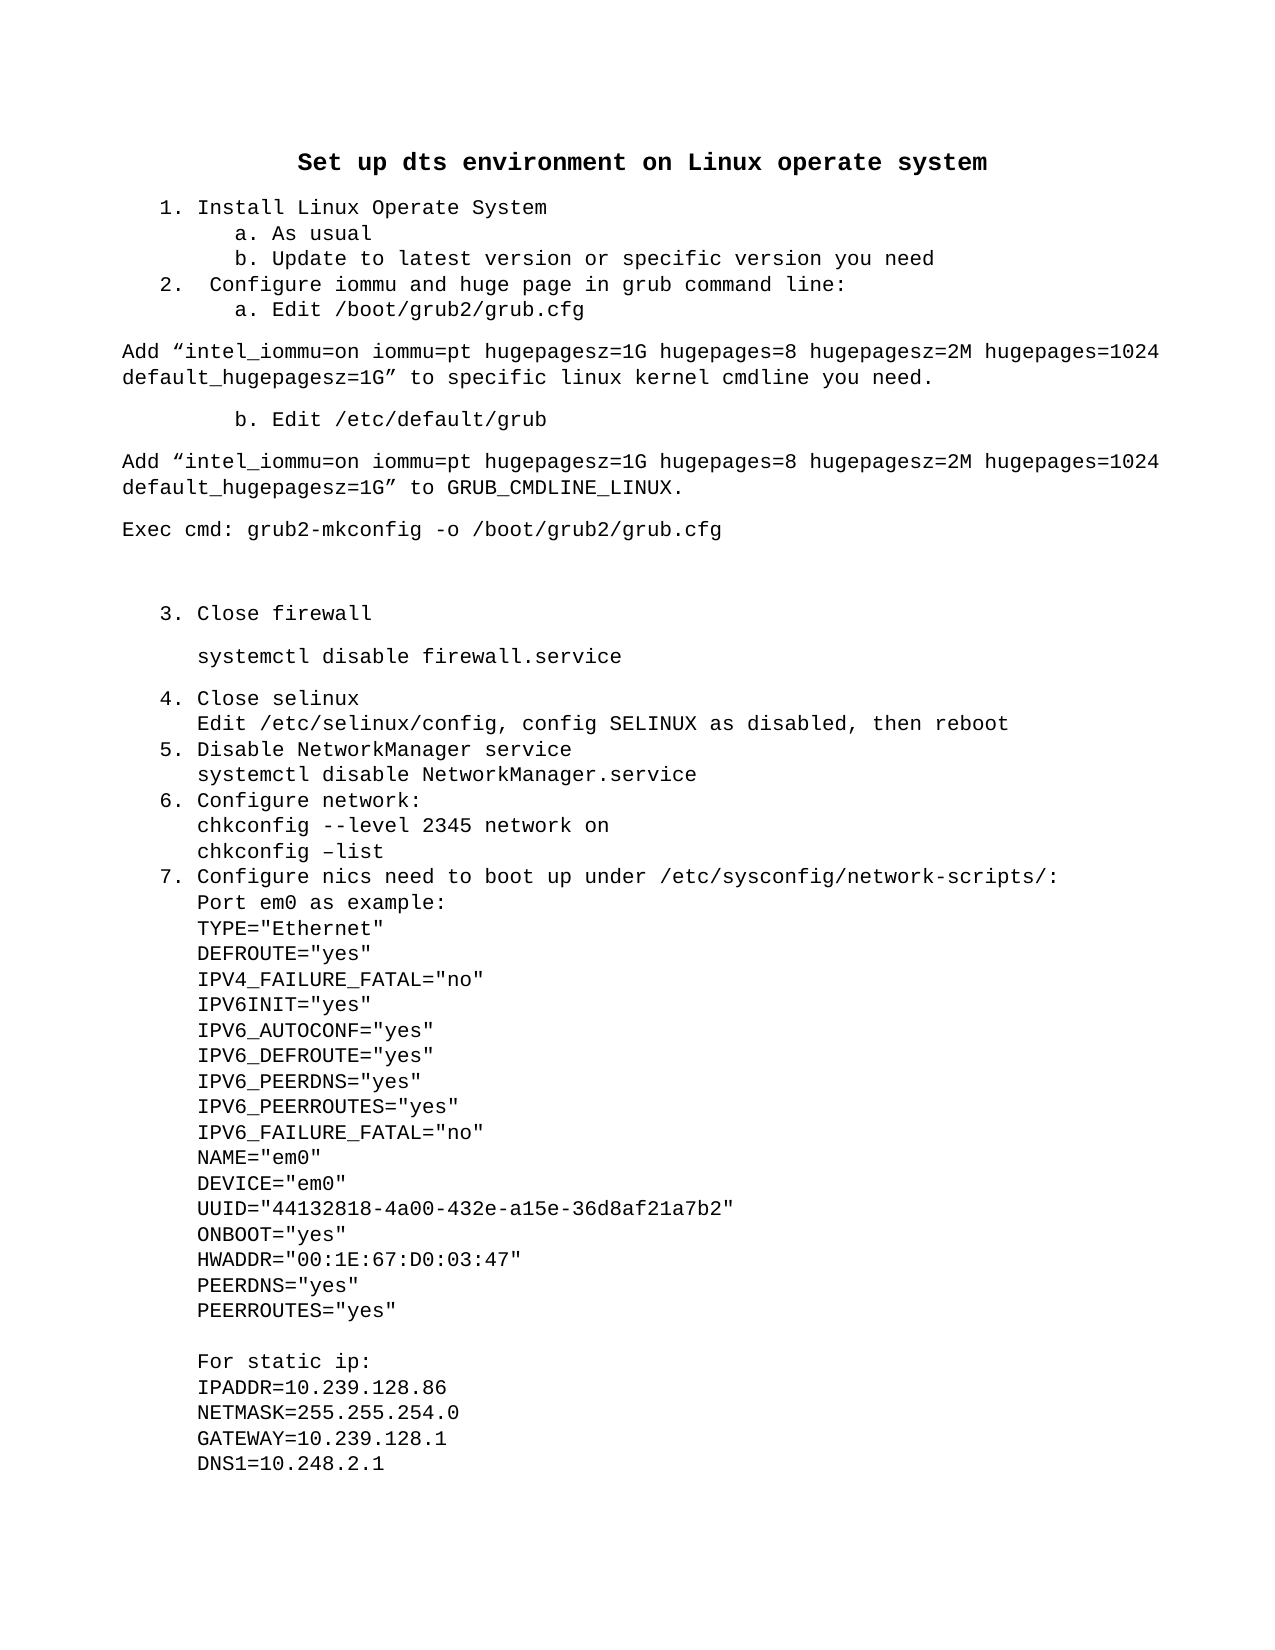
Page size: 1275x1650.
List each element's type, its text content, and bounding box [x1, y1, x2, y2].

list TYPE="Ethernet" [197, 917, 1162, 941]
list For static ip: [197, 1351, 1162, 1375]
list Configure iommu and huge page in grub command line: [159, 274, 1162, 297]
list IPADDR=10.239.128.86 [197, 1377, 1162, 1401]
list IPV6_PEERDNS="yes" [197, 1071, 1162, 1094]
list Edit /etc/default/grub [234, 409, 1162, 433]
list NETMASK=255.255.254.0 [197, 1402, 1162, 1426]
list chkconfig --level 2345 network on [197, 815, 1162, 839]
list DEFROUTE="yes" [197, 943, 1162, 967]
list As usual [234, 223, 1162, 246]
list Close selinux [159, 688, 1162, 711]
list Edit /boot/grub2/grub.cfg [234, 299, 1162, 323]
list systemctl disable NetworkManager.service [197, 764, 1162, 788]
list Configure network: [159, 790, 1162, 813]
list Port em0 as example: [197, 892, 1162, 916]
list IPV6_DEFROUTE="yes" [197, 1045, 1162, 1069]
list Close firewall [159, 603, 1162, 627]
list Edit /etc/selinux/config, config SELINUX as disabled, then reboot [197, 713, 1162, 737]
list IPV6_AUTOCONF="yes" [197, 1019, 1162, 1043]
list HWADDR="00:1E:67:D0:03:47" [197, 1249, 1162, 1273]
list Update to latest version or specific version you need [234, 248, 1162, 272]
text Set up dts environment on Linux operate system [122, 150, 1162, 178]
text Exec cmd: grub2-mkconfig -o /boot/grub2/grub.cfg [122, 519, 1162, 543]
list UUID="44132818-4a00-432e-a15e-36d8af21a7b2" [197, 1198, 1162, 1222]
list Install Linux Operate System [159, 197, 1162, 221]
text systemctl disable firewall.service [197, 646, 1162, 669]
list IPV4_FAILURE_FATAL="no" [197, 968, 1162, 992]
list Configure nics need to boot up under /etc/sysconfig/network-scripts/: [159, 866, 1162, 890]
list NAME="em0" [197, 1147, 1162, 1171]
list DEVICE="em0" [197, 1173, 1162, 1196]
list ONBOOT="yes" [197, 1224, 1162, 1247]
list IPV6_FAILURE_FATAL="no" [197, 1122, 1162, 1145]
list IPV6INIT="yes" [197, 994, 1162, 1018]
list DNS1=10.248.2.1 [197, 1453, 1162, 1477]
text Add “intel_iommu=on iommu=pt hugepagesz=1G hugepages=8 hugepagesz=2M hugepages=1024 default_hugepagesz=1G” to GRUB_CMDLINE_LINUX. [122, 451, 1162, 501]
list PEERROUTES="yes" [197, 1300, 1162, 1324]
list IPV6_PEERROUTES="yes" [197, 1096, 1162, 1120]
list Disable NetworkManager service [159, 739, 1162, 762]
list GATEWAY=10.239.128.1 [197, 1428, 1162, 1452]
list chkconfig –list [197, 841, 1162, 864]
text Add “intel_iommu=on iommu=pt hugepagesz=1G hugepages=8 hugepagesz=2M hugepages=1024 default_hugepagesz=1G” to specific linux kernel cmdline you need. [122, 341, 1162, 391]
list PEERDNS="yes" [197, 1275, 1162, 1298]
